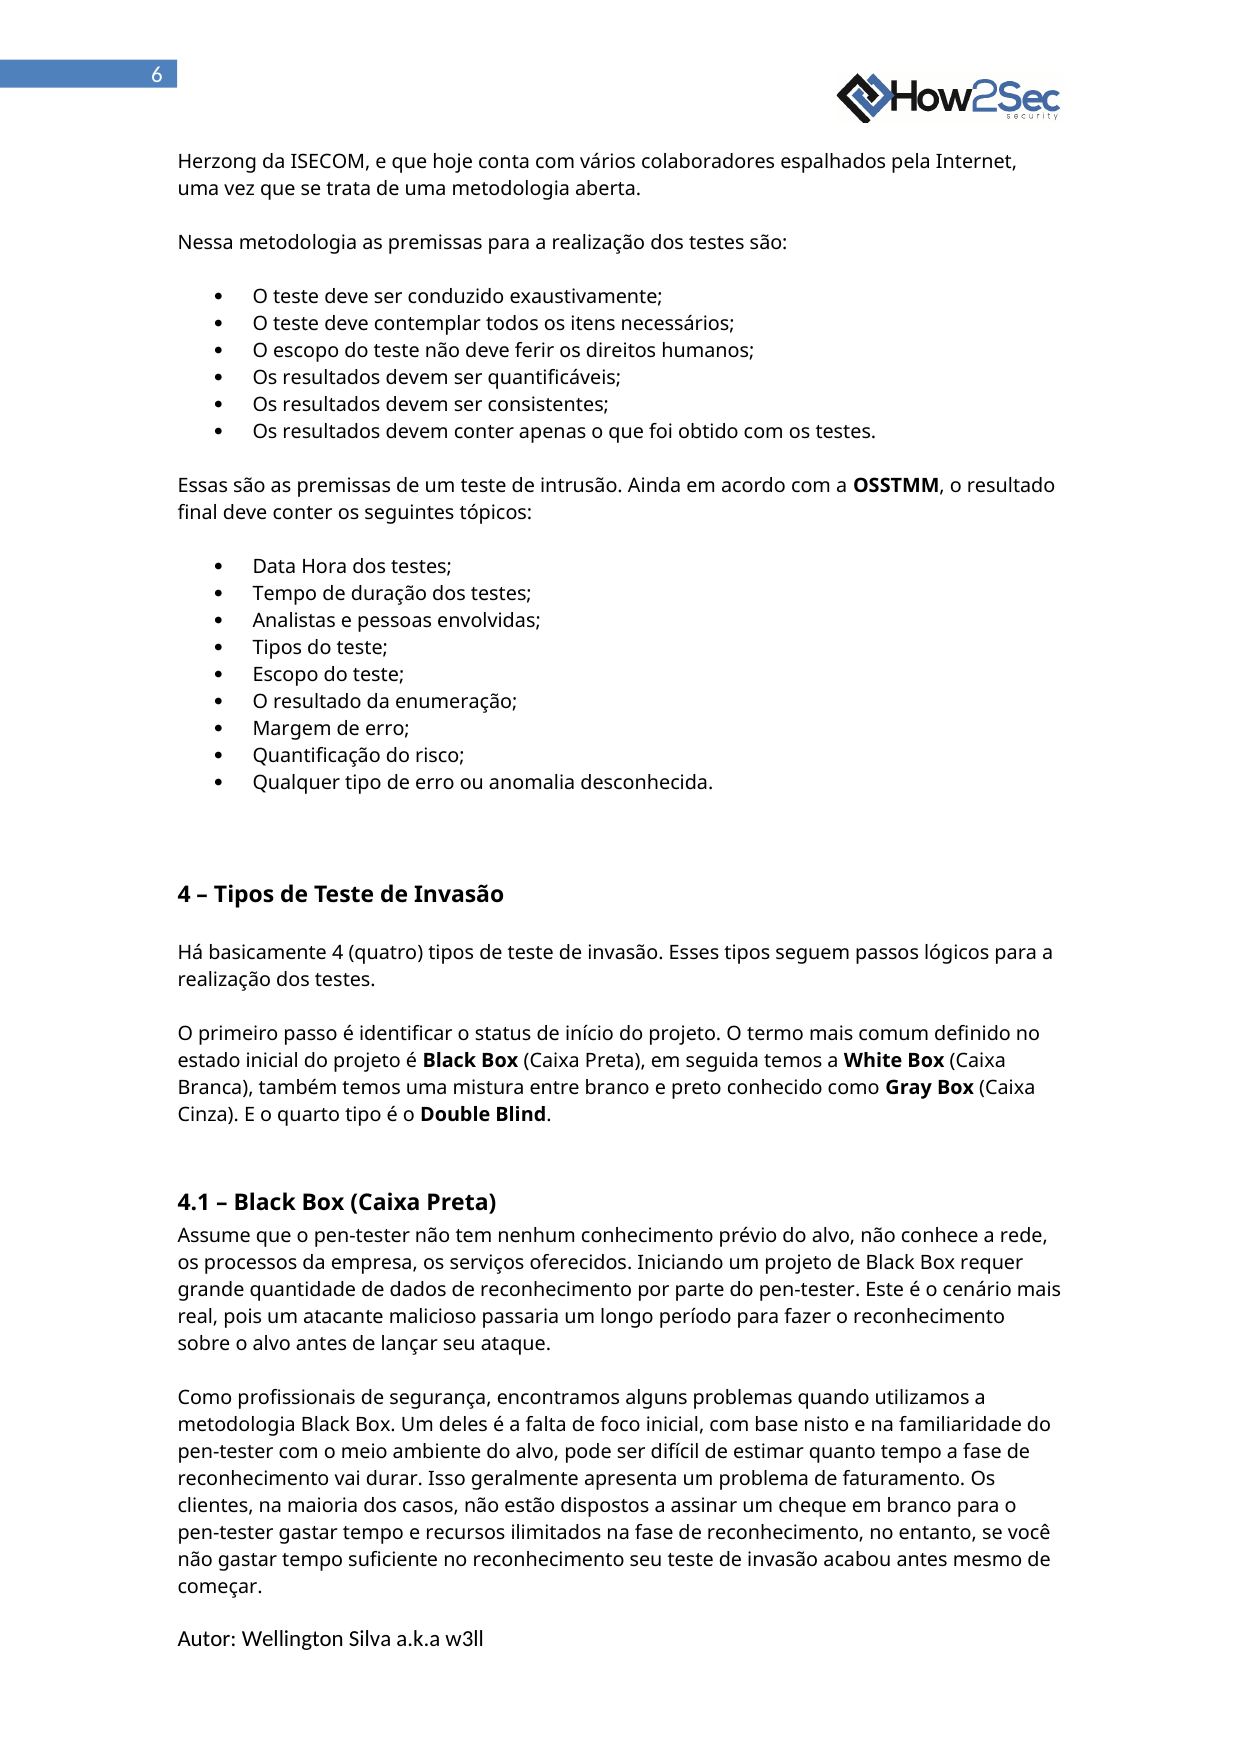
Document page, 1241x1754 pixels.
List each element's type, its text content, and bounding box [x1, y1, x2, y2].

text Há basicamente 4 (quatro) tipos de teste de invasão. Esses tipos seguem passos lógicos para a realização dos testes. [177, 939, 1063, 993]
list Os resultados devem ser consistentes; [215, 390, 1063, 417]
list Os resultados devem ser quantificáveis; [215, 363, 1063, 390]
list Tipos do teste; [215, 633, 1063, 660]
text Como profissionais de segurança, encontramos alguns problemas quando utilizamos a metodologia Black Box. Um deles é a falta de foco inicial, com base nisto e na familiaridade do pen-tester com o meio ambiente do alvo, pode ser difícil de estimar quanto tempo a fase de reconhecimento vai durar. Isso geralmente apresenta um problema de faturamento. Os clientes, na maioria dos casos, não estão dispostos a assinar um cheque em branco para o pen-tester gastar tempo e recursos ilimitados na fase de reconhecimento, no entanto, se você não gastar tempo suficiente no reconhecimento seu teste de invasão acabou antes mesmo de começar. [177, 1383, 1063, 1599]
text Nessa metodologia as premissas para a realização dos testes são: [177, 228, 1063, 256]
list Qualquer tipo de erro ou anomalia desconhecida. [215, 768, 1063, 795]
list O teste deve contemplar todos os itens necessários; [215, 309, 1063, 336]
text O primeiro passo é identificar o status de início do projeto. O termo mais comum definido no estado inicial do projeto é Black Box (Caixa Preta), em seguida temos a White Box (Caixa Branca), também temos uma mistura entre branco e preto conhecido como Gray Box (Caixa Cinza). E o quarto tipo é o Double Blind. [177, 1019, 1063, 1127]
list Margem de erro; [215, 714, 1063, 741]
list Analistas e pessoas envolvidas; [215, 606, 1063, 633]
list O teste deve ser conduzido exaustivamente; [215, 282, 1063, 309]
text Assume que o pen-tester não tem nenhum conhecimento prévio do alvo, não conhece a rede, os processos da empresa, os serviços oferecidos. Iniciando um projeto de Black Box requer grande quantidade de dados de reconhecimento por parte do pen-tester. Este é o cenário mais real, pois um atacante malicioso passaria um longo período para fazer o reconhecimento sobre o alvo antes de lançar seu ataque. [177, 1222, 1063, 1356]
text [177, 148, 1063, 202]
subtitle 4.1 – Black Box (Caixa Preta) [177, 1186, 1063, 1217]
list Quantificação do risco; [215, 741, 1063, 768]
picture [836, 73, 1064, 123]
text Essas são as premissas de um teste de intrusão. Ainda em acordo com a OSSTMM, o resultado final deve conter os seguintes tópicos: [177, 471, 1063, 525]
list O escopo do teste não deve ferir os direitos humanos; [215, 336, 1063, 363]
list Os resultados devem conter apenas o que foi obtido com os testes. [215, 417, 1063, 444]
list Tempo de duração dos testes; [215, 579, 1063, 606]
list Escopo do teste; [215, 660, 1063, 687]
list O resultado da enumeração; [215, 687, 1063, 714]
list Data Hora dos testes; [215, 552, 1063, 579]
subtitle 4 – Tipos de Teste de Invasão [177, 878, 1063, 909]
